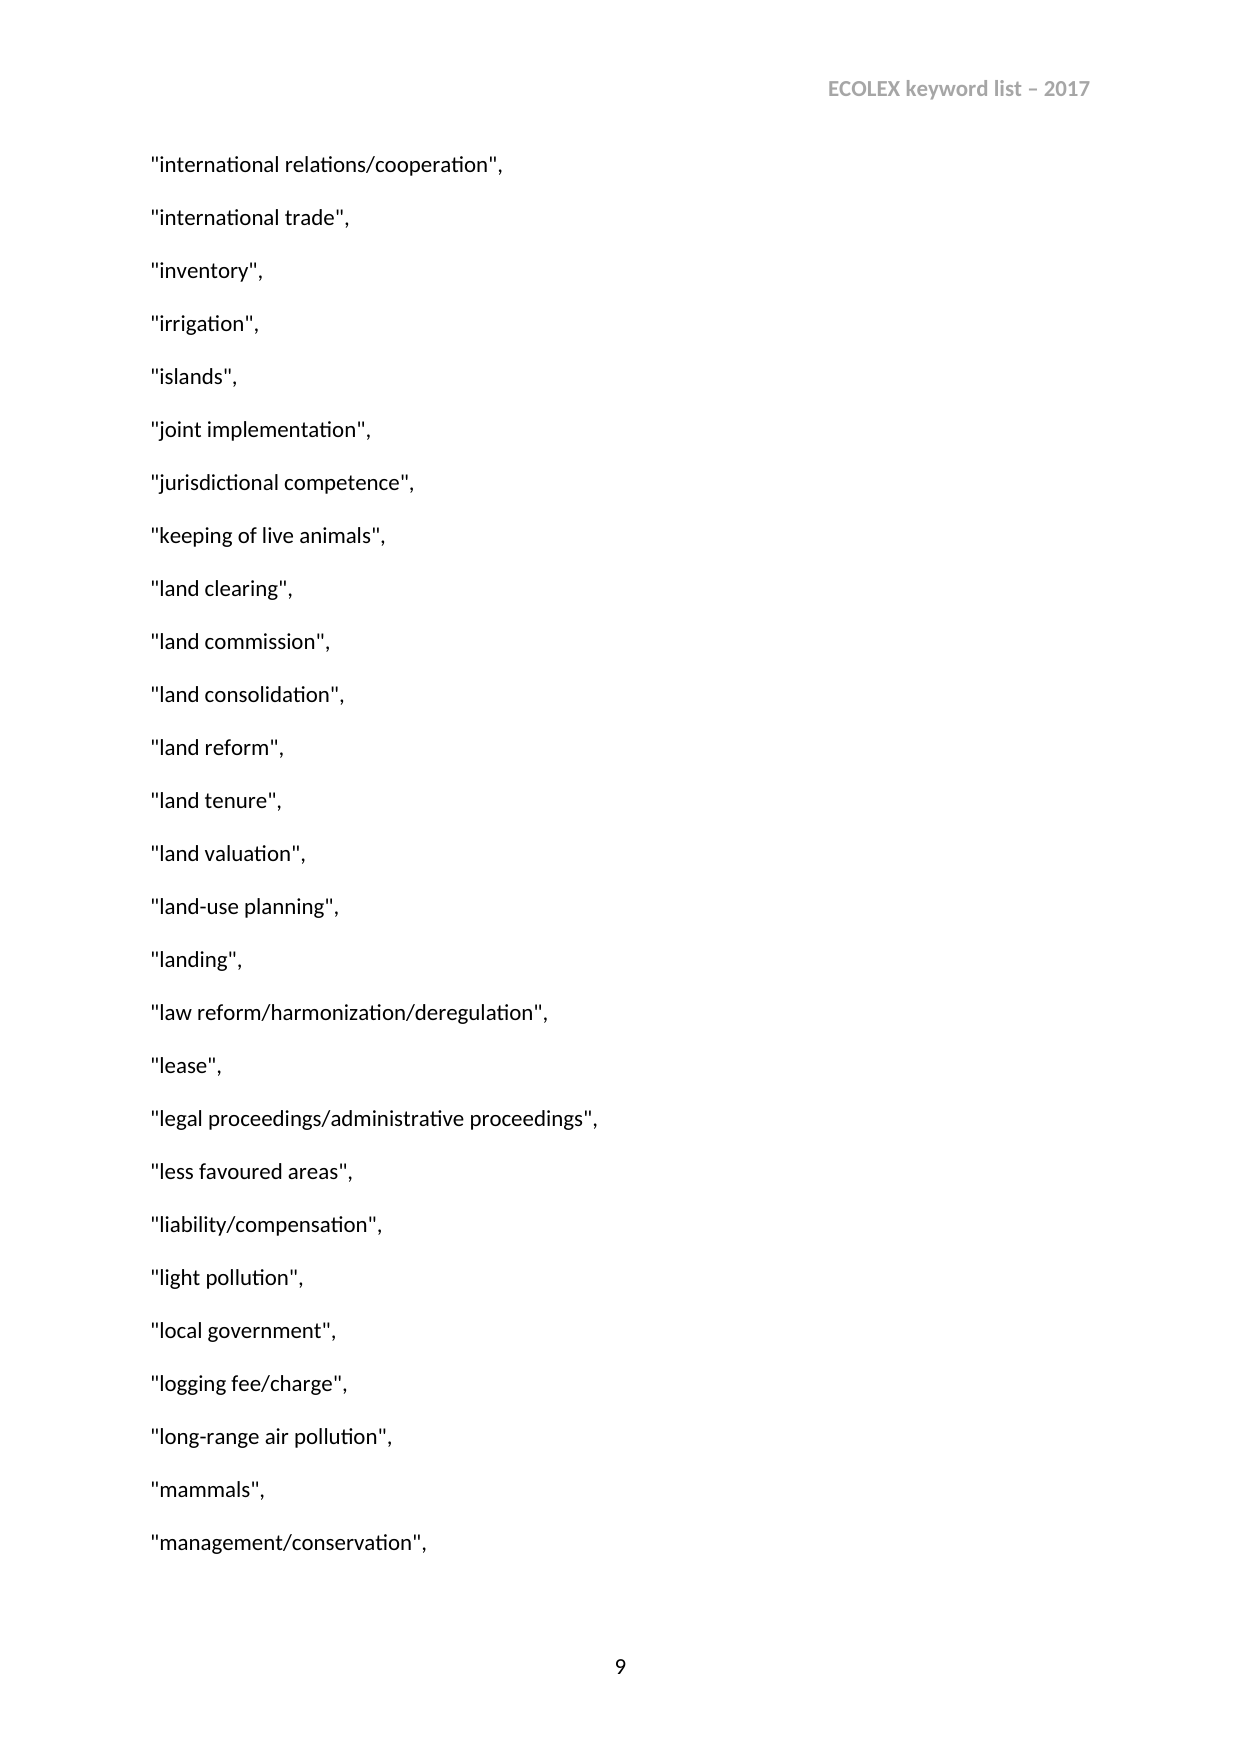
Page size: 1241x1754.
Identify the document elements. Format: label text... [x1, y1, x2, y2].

text "liability/compensation", [150, 1210, 1090, 1238]
text "mammals", [150, 1476, 1090, 1503]
text "law reform/harmonization/deregulation", [150, 998, 1090, 1026]
text "inventory", [150, 256, 1090, 284]
text "land clearing", [150, 574, 1090, 602]
text "land tenure", [150, 786, 1090, 814]
text "land-use planning", [150, 892, 1090, 920]
text "lease", [150, 1051, 1090, 1079]
text "legal proceedings/administrative proceedings", [150, 1104, 1090, 1132]
text "land reform", [150, 733, 1090, 761]
text "logging fee/charge", [150, 1369, 1090, 1397]
text "keeping of live animals", [150, 521, 1090, 549]
text "joint implementation", [150, 415, 1090, 443]
text "local government", [150, 1316, 1090, 1344]
text "irrigation", [150, 309, 1090, 337]
text "less favoured areas", [150, 1157, 1090, 1185]
text "landing", [150, 945, 1090, 973]
text "management/conservation", [150, 1528, 1090, 1557]
text "light pollution", [150, 1263, 1090, 1291]
text "land commission", [150, 627, 1090, 655]
text "land valuation", [150, 839, 1090, 867]
text "long-range air pollution", [150, 1422, 1090, 1451]
text "international trade", [150, 203, 1090, 231]
text "jurisdictional competence", [150, 468, 1090, 496]
text "land consolidation", [150, 680, 1090, 708]
text "international relations/cooperation", [150, 150, 1090, 178]
text "islands", [150, 362, 1090, 390]
